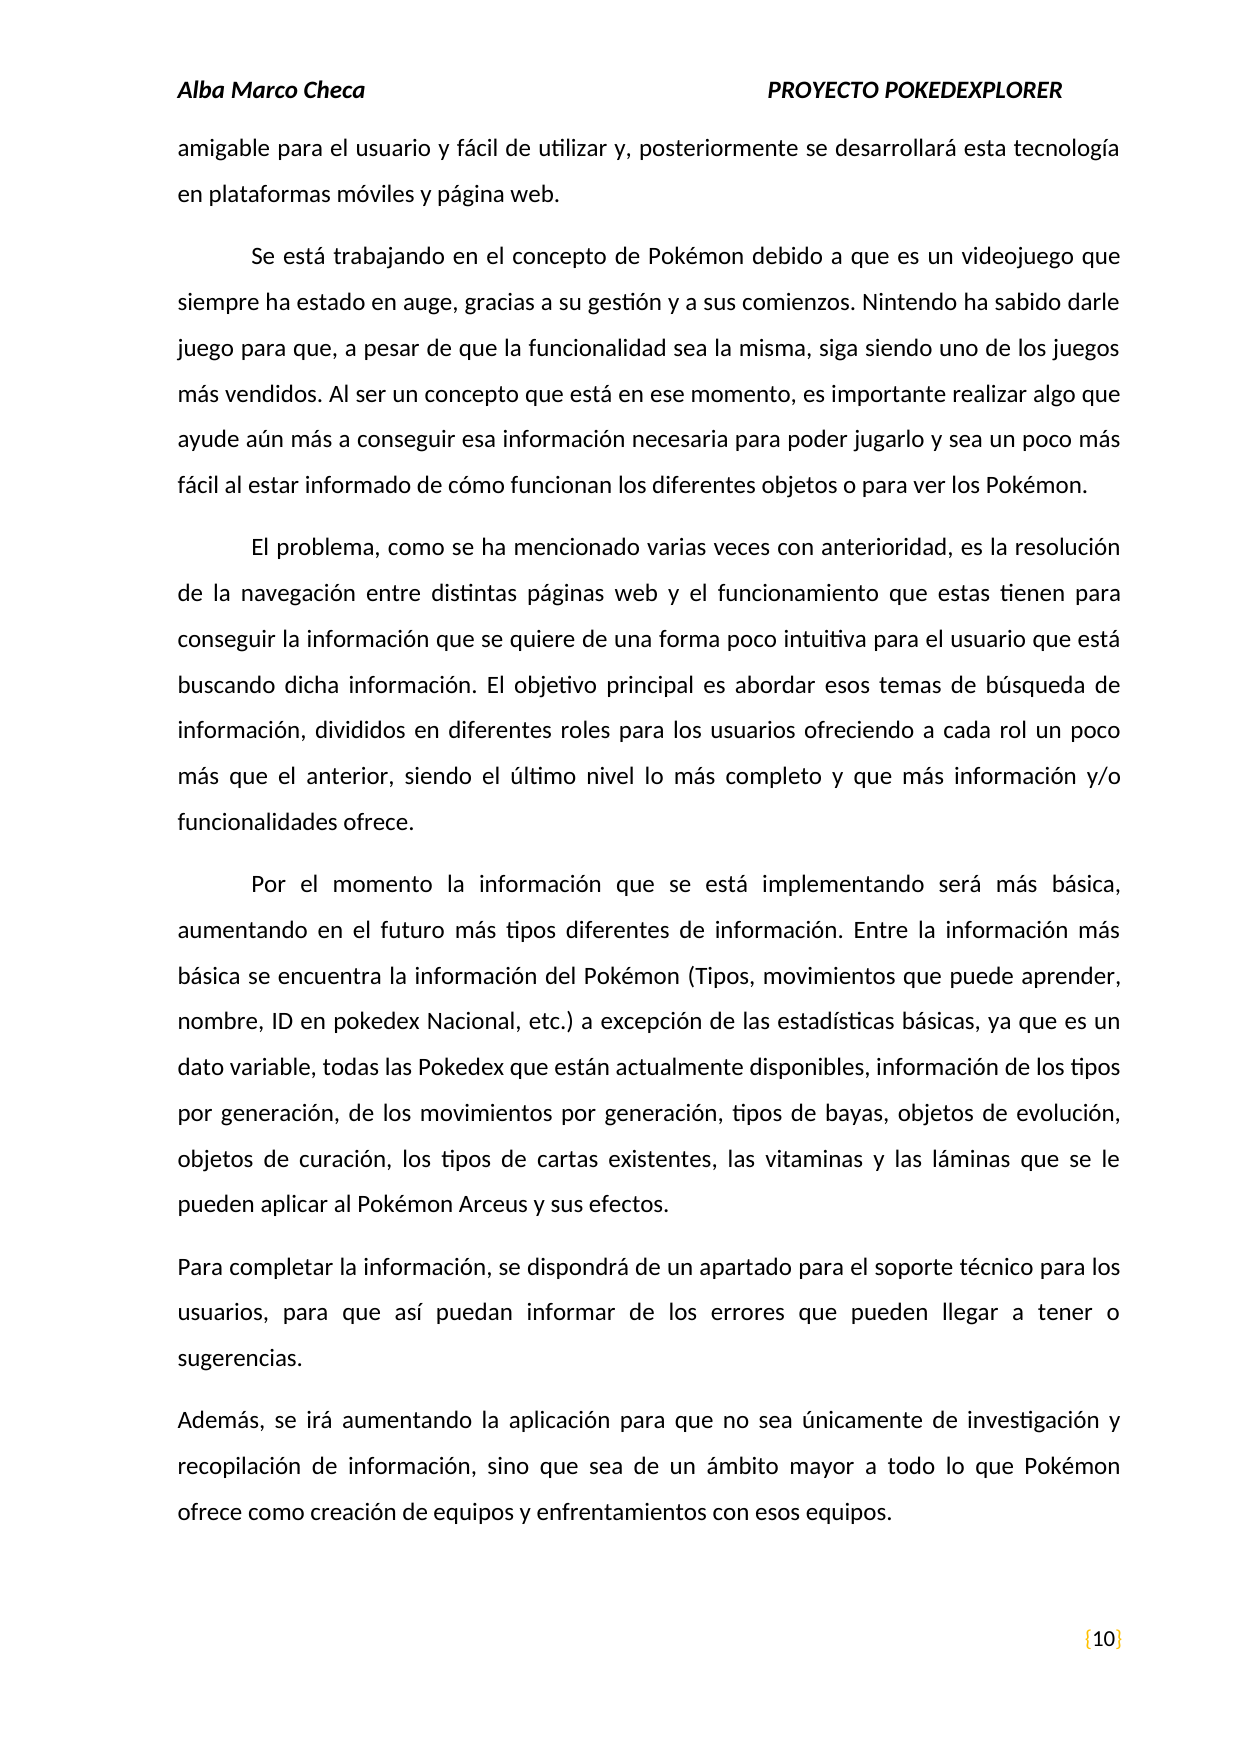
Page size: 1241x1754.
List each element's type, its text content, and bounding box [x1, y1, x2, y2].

text Por el momento la información que se está implementando será más básica, aumentando en el futuro más tipos diferentes de información. Entre la información más básica se encuentra la información del Pokémon (Tipos, movimientos que puede aprender, nombre, ID en pokedex Nacional, etc.) a excepción de las estadísticas básicas, ya que es un dato variable, todas las Pokedex que están actualmente disponibles, información de los tipos por generación, de los movimientos por generación, tipos de bayas, objetos de evolución, objetos de curación, los tipos de cartas existentes, las vitaminas y las láminas que se le pueden aplicar al Pokémon Arceus y sus efectos. [177, 868, 1122, 1219]
text Se está trabajando en el concepto de Pokémon debido a que es un videojuego que siempre ha estado en auge, gracias a su gestión y a sus comienzos. Nintendo ha sabido darle juego para que, a pesar de que la funcionalidad sea la misma, siga siendo uno de los juegos más vendidos. Al ser un concepto que está en ese momento, es importante realizar algo que ayude aún más a conseguir esa información necesaria para poder jugarlo y sea un poco más fácil al estar informado de cómo funcionan los diferentes objetos o para ver los Pokémon. [177, 241, 1122, 500]
text Para completar la información, se dispondrá de un apartado para el soporte técnico para los usuarios, para que así puedan informar de los errores que pueden llegar a tener o sugerencias. [177, 1251, 1122, 1373]
text El problema, como se ha mencionado varias veces con anterioridad, es la resolución de la navegación entre distintas páginas web y el funcionamiento que estas tienen para conseguir la información que se quiere de una forma poco intuitiva para el usuario que está buscando dicha información. El objetivo principal es abordar esos temas de búsqueda de información, divididos en diferentes roles para los usuarios ofreciendo a cada rol un poco más que el anterior, siendo el último nivel lo más completo y que más información y/o funcionalidades ofrece. [177, 532, 1122, 836]
